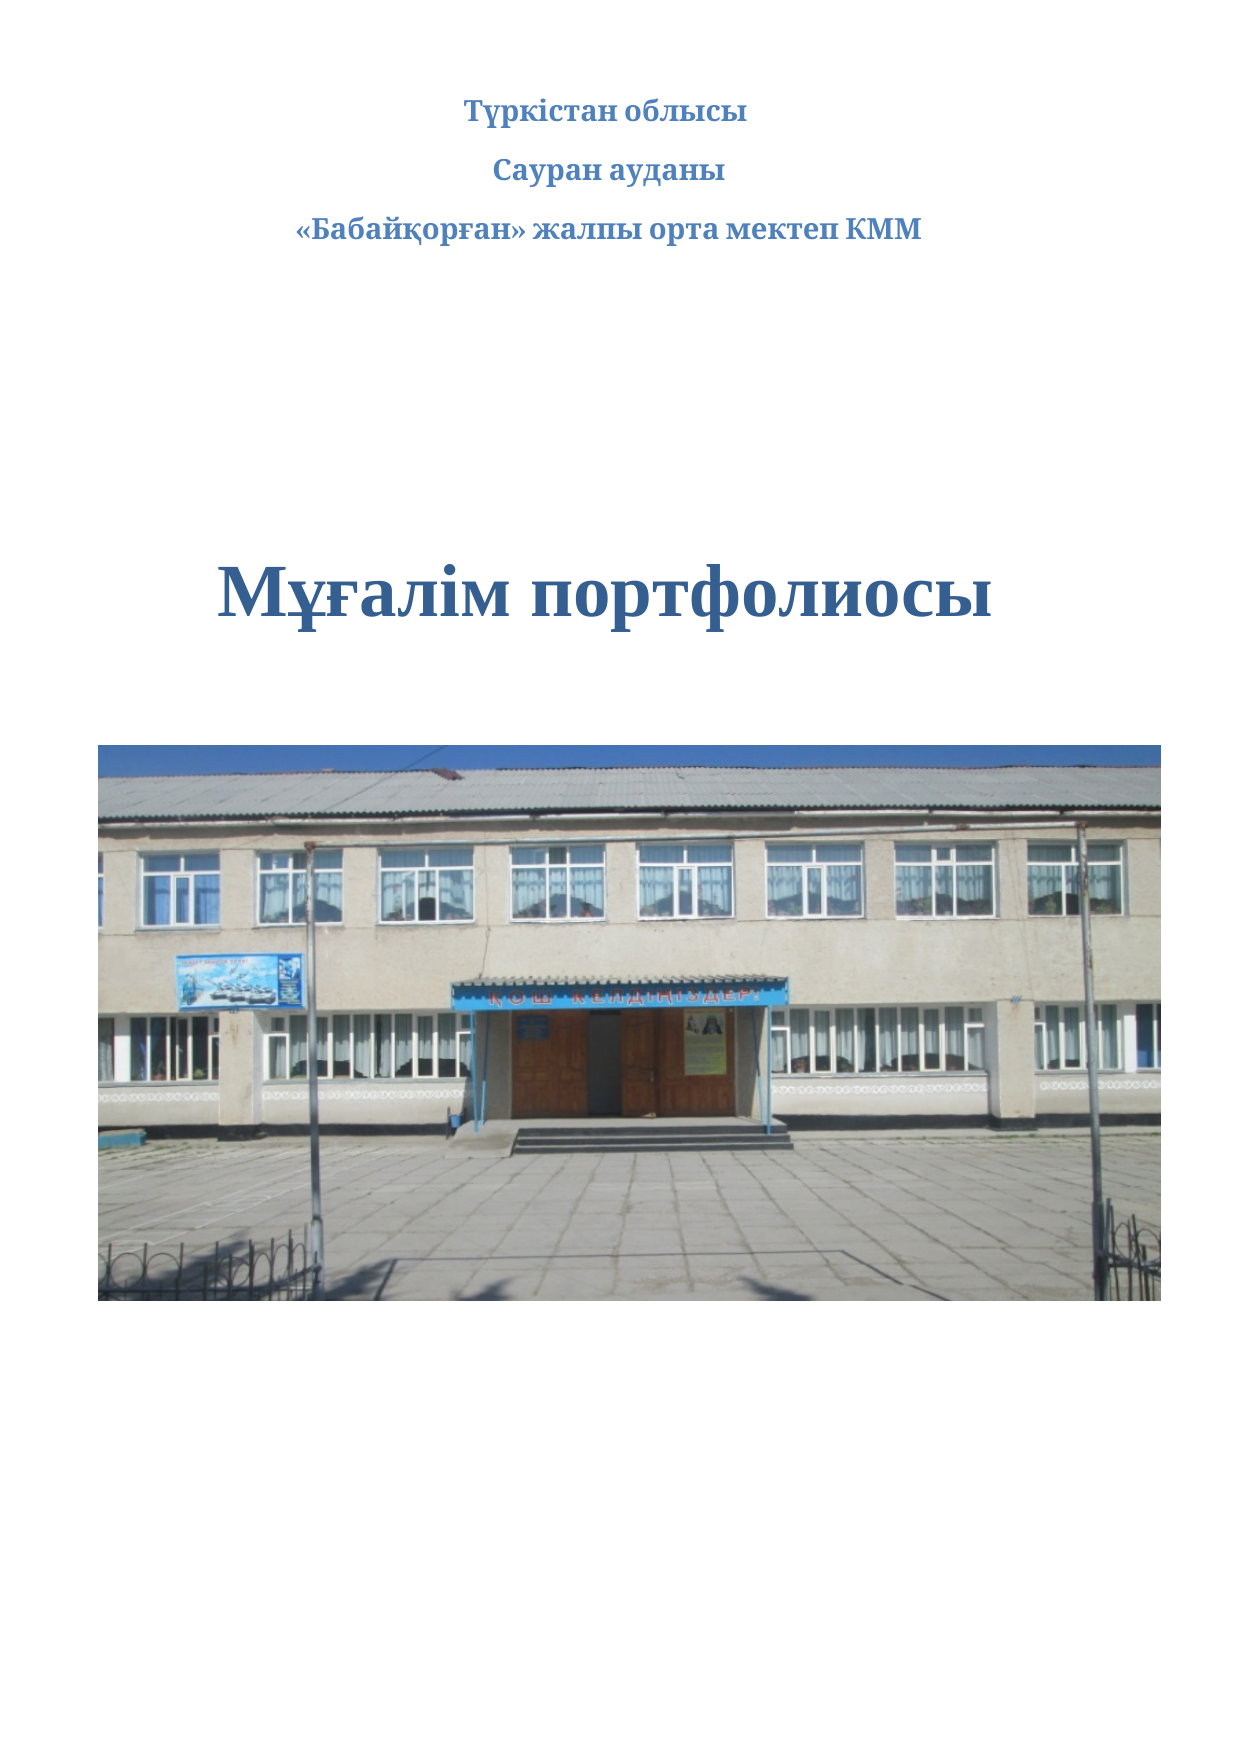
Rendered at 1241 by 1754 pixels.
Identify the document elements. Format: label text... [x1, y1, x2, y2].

subtitle Түркістан облысы [44, 95, 1167, 128]
picture [98, 745, 1161, 1301]
subtitle «Бабайқорған» жалпы орта мектеп КММ [44, 213, 1167, 247]
subtitle Сауран ауданы [44, 154, 1167, 188]
subtitle Мұғалім портфолиосы [44, 546, 1167, 632]
